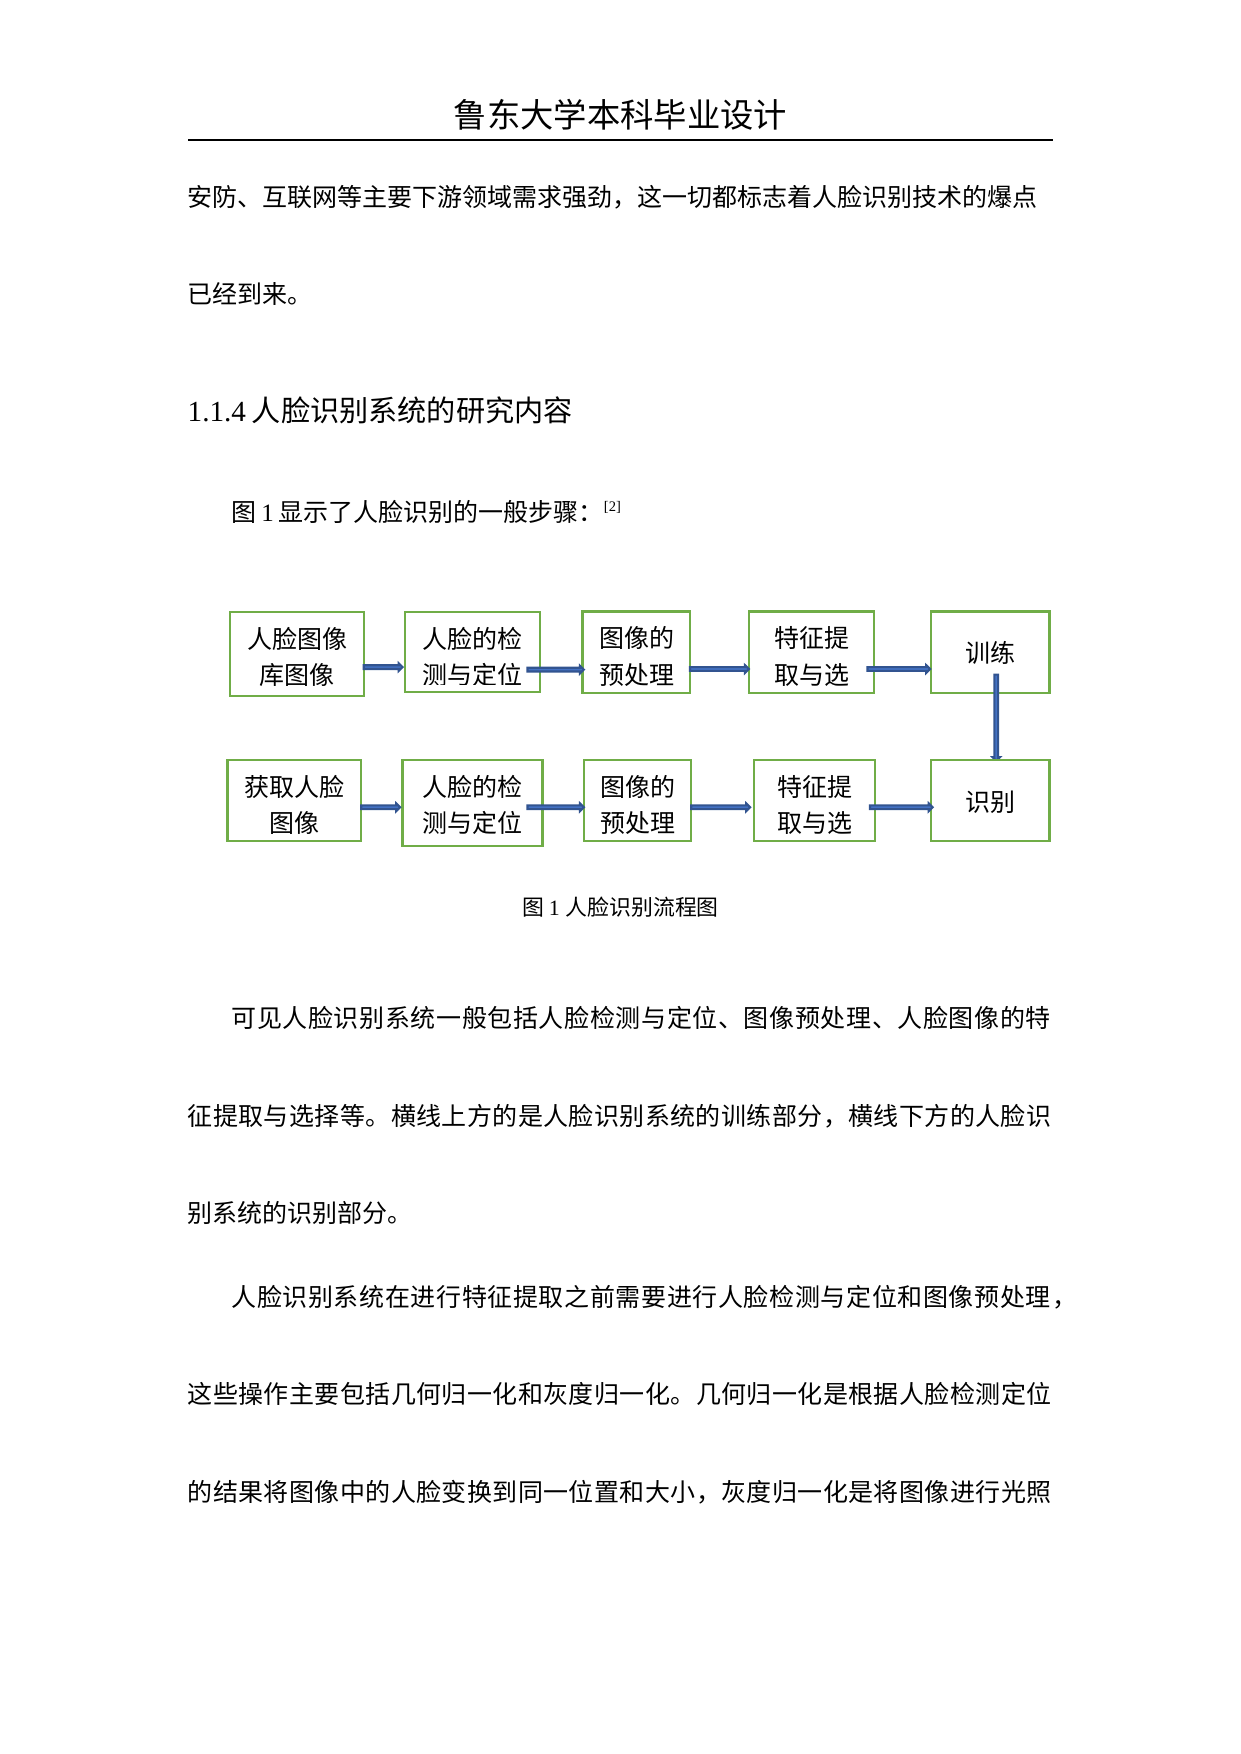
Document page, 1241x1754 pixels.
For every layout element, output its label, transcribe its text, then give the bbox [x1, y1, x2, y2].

subtitle 1.1.4人脸识别系统的研究内容 [187, 376, 1053, 441]
text 可见人脸识别系统一般包括人脸检测与定位、图像预处理、人脸图像的特征提取与选择等。横线上方的是人脸识别系统的训练部分，横线下方的人脸识别系统的识别部分。 [187, 984, 1053, 1244]
text 图 1 人脸识别流程图 [187, 889, 1053, 922]
text 图1显示了人脸识别的一般步骤：[2] [187, 478, 1053, 543]
text 同时大规模普及的软硬件基础条件已具备，产品系列达20多种类型，金融、安防、互联网等主要下游领域需求强劲，这一切都标志着人脸识别技术的爆点已经到来。 [187, 163, 1053, 325]
